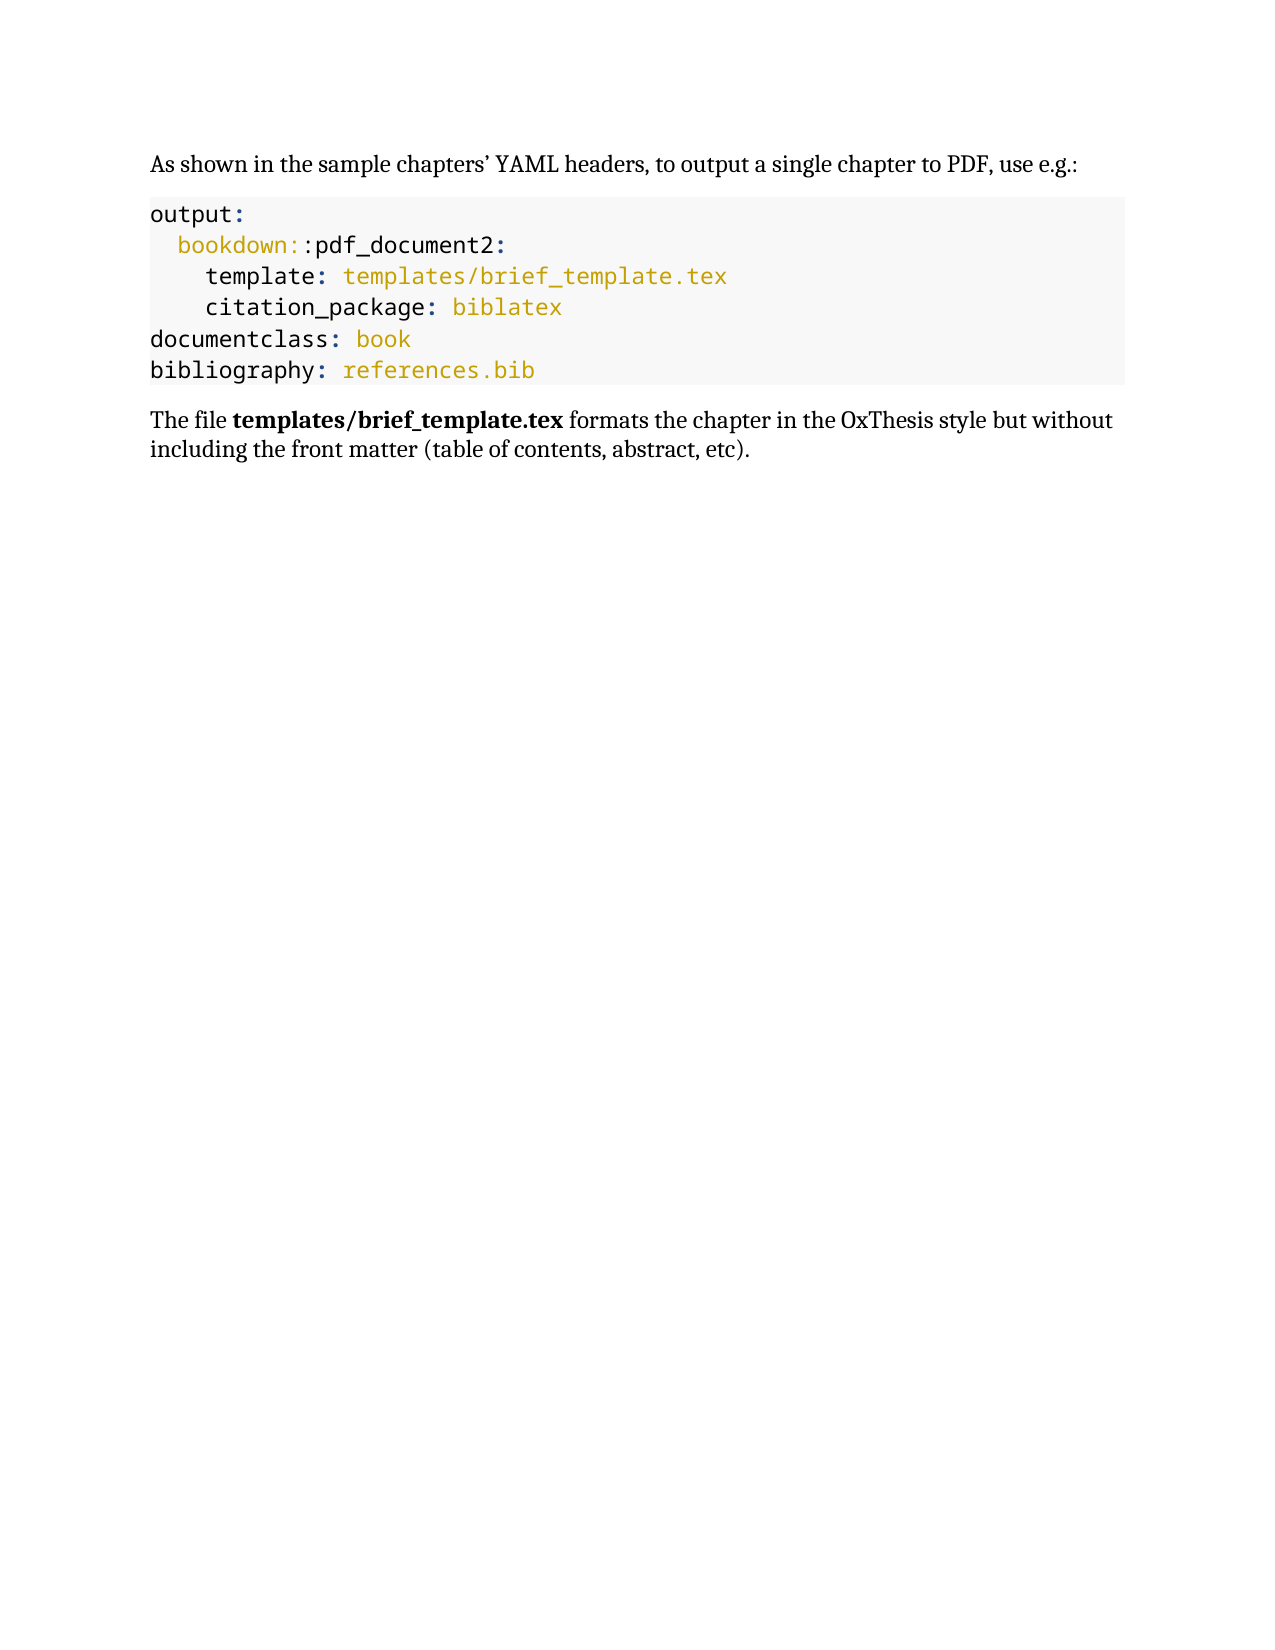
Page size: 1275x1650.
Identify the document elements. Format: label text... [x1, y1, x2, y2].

text As shown in the sample chapters’ YAML headers, to output a single chapter to PDF, use e.g.: [150, 150, 1125, 179]
text The file templates/brief_template.tex formats the chapter in the OxThesis style but without including the front matter (table of contents, abstract, etc). [150, 406, 1125, 463]
text output: bookdown::pdf_document2: template: templates/brief_template.tex citation_package: biblatex documentclass: book bibliography: references.bib [150, 197, 1125, 385]
